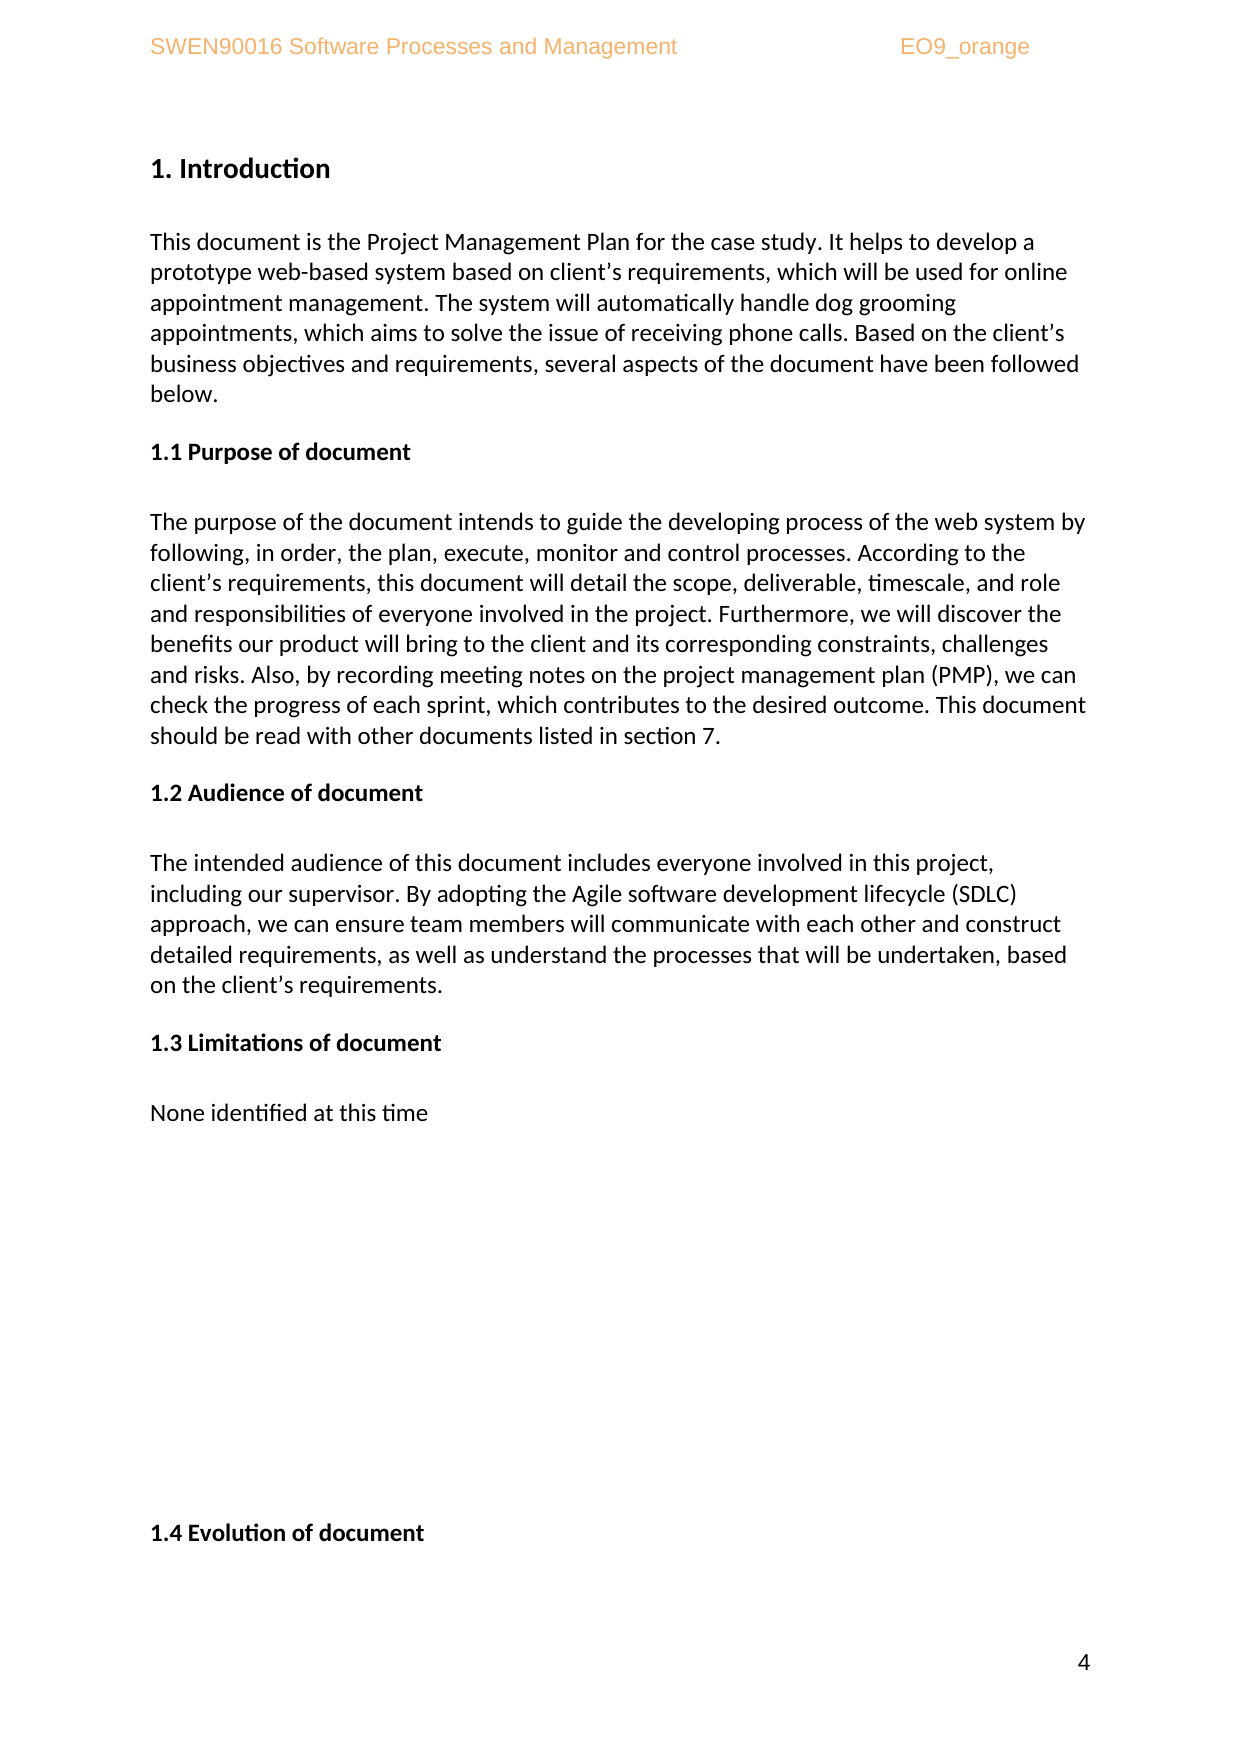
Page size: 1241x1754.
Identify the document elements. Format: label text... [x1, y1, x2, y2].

text 1.3 Limitations of document [150, 1027, 1090, 1058]
text 1.2 Audience of document [150, 777, 1090, 808]
text None identified at this time [150, 1097, 1090, 1128]
text The intended audience of this document includes everyone involved in this project, including our supervisor. By adopting the Agile software development lifecycle (SDLC) approach, we can ensure team members will communicate with each other and construct detailed requirements, as well as understand the processes that will be undertaken, based on the client’s requirements. [150, 847, 1090, 1000]
text 1. Introduction [150, 150, 1090, 186]
text The purpose of the document intends to guide the developing process of the web system by following, in order, the plan, execute, monitor and control processes. According to the client’s requirements, this document will detail the scope, deliverable, timescale, and role and responsibilities of everyone involved in the project. Furthermore, we will discover the benefits our product will bring to the client and its corresponding constraints, challenges and risks. Also, by recording meeting notes on the project management plan (PMP), we can check the progress of each sprint, which contributes to the desired outcome. This document should be read with other documents listed in section 7. [150, 506, 1090, 750]
text 1.1 Purpose of document [150, 436, 1090, 467]
text This document is the Project Management Plan for the case study. It helps to develop a prototype web-based system based on client’s requirements, which will be used for online appointment management. The system will automatically handle dog grooming appointments, which aims to solve the issue of receiving phone calls. Based on the client’s business objectives and requirements, several aspects of the document have been followed below. [150, 226, 1090, 409]
text 1.4 Evolution of document [150, 1517, 1090, 1548]
